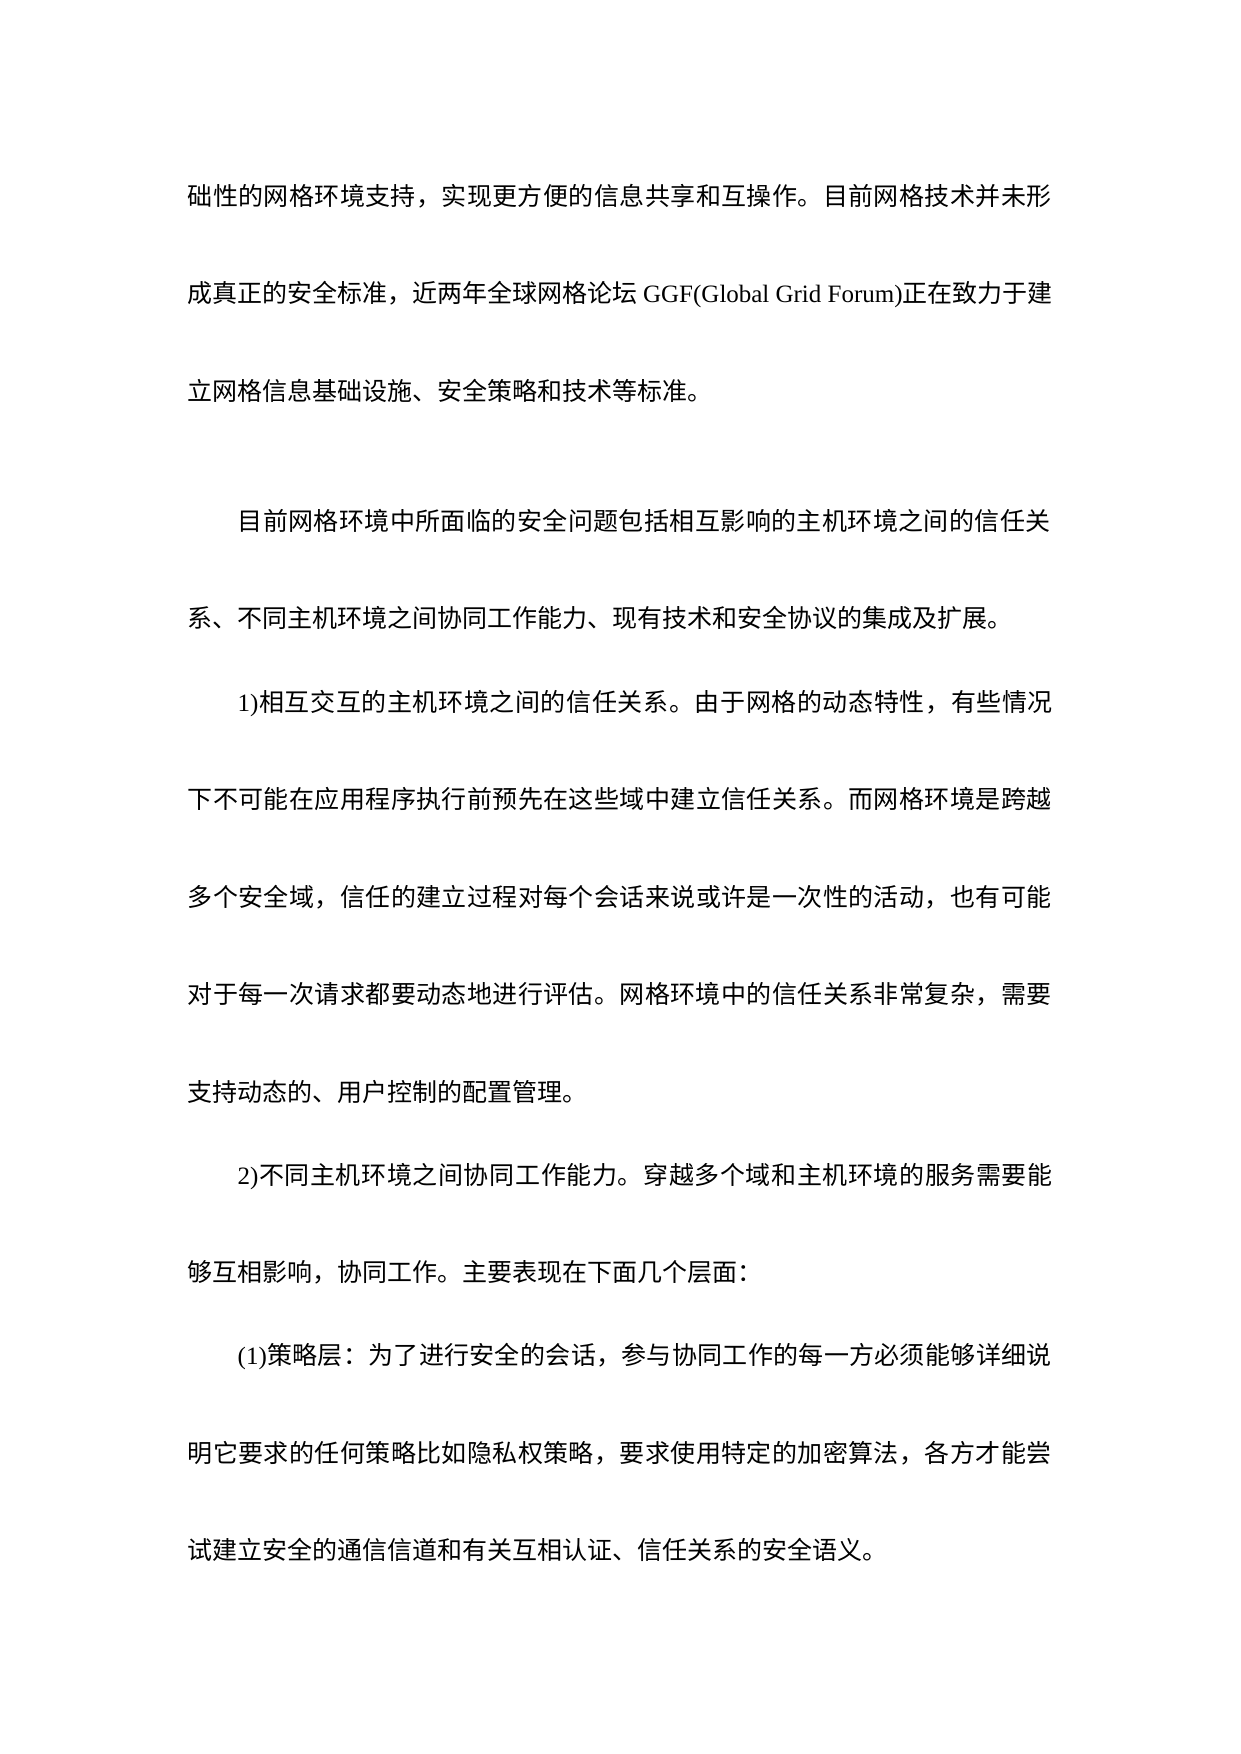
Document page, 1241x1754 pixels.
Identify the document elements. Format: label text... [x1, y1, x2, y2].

text 1)相互交互的主机环境之间的信任关系。由于网格的动态特性，有些情况下不可能在应用程序执行前预先在这些域中建立信任关系。而网格环境是跨越多个安全域，信任的建立过程对每个会话来说或许是一次性的活动，也有可能对于每一次请求都要动态地进行评估。网格环境中的信任关系非常复杂，需要支持动态的、用户控制的配置管理。 [187, 668, 1053, 1123]
text (1)策略层：为了进行安全的会话，参与协同工作的每一方必须能够详细说明它要求的任何策略比如隐私权策略，要求使用特定的加密算法，各方才能尝试建立安全的通信信道和有关互相认证、信任关系的安全语义。 [187, 1321, 1053, 1581]
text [187, 162, 1053, 422]
text 目前网格环境中所面临的安全问题包括相互影响的主机环境之间的信任关系、不同主机环境之间协同工作能力、现有技术和安全协议的集成及扩展。 [187, 487, 1053, 649]
text 2)不同主机环境之间协同工作能力。穿越多个域和主机环境的服务需要能够互相影响，协同工作。主要表现在下面几个层面： [187, 1141, 1053, 1303]
